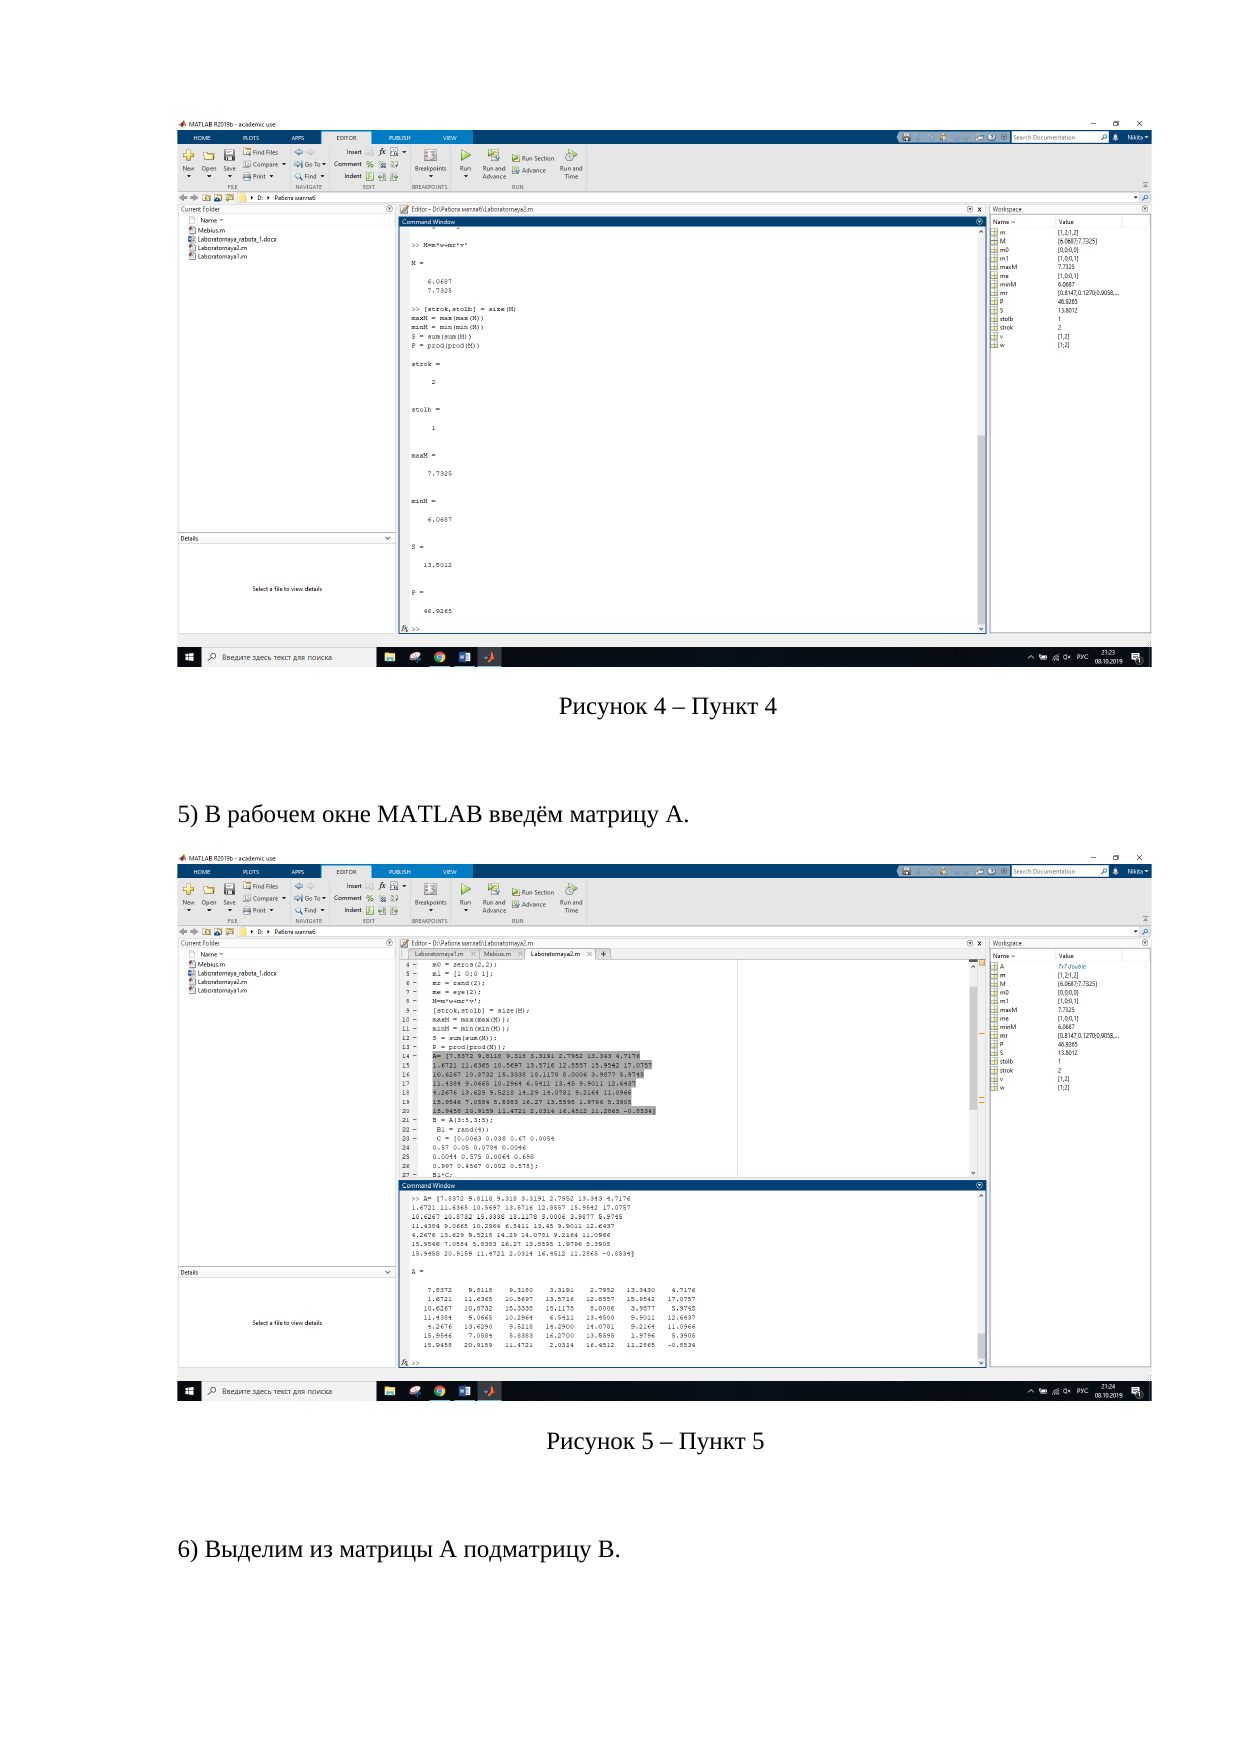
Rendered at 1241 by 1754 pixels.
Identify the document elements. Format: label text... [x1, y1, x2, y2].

text Рисунок 5 – Пункт 5 [177, 1426, 1152, 1455]
text 6) Выделим из матрицы А подматрицу В. [177, 1534, 1152, 1562]
picture [177, 852, 1152, 1401]
picture [177, 118, 1152, 667]
text Рисунок 4 – Пункт 4 [177, 691, 1152, 720]
text 5) В рабочем окне MATLAB введём матрицу А. [177, 799, 1152, 828]
